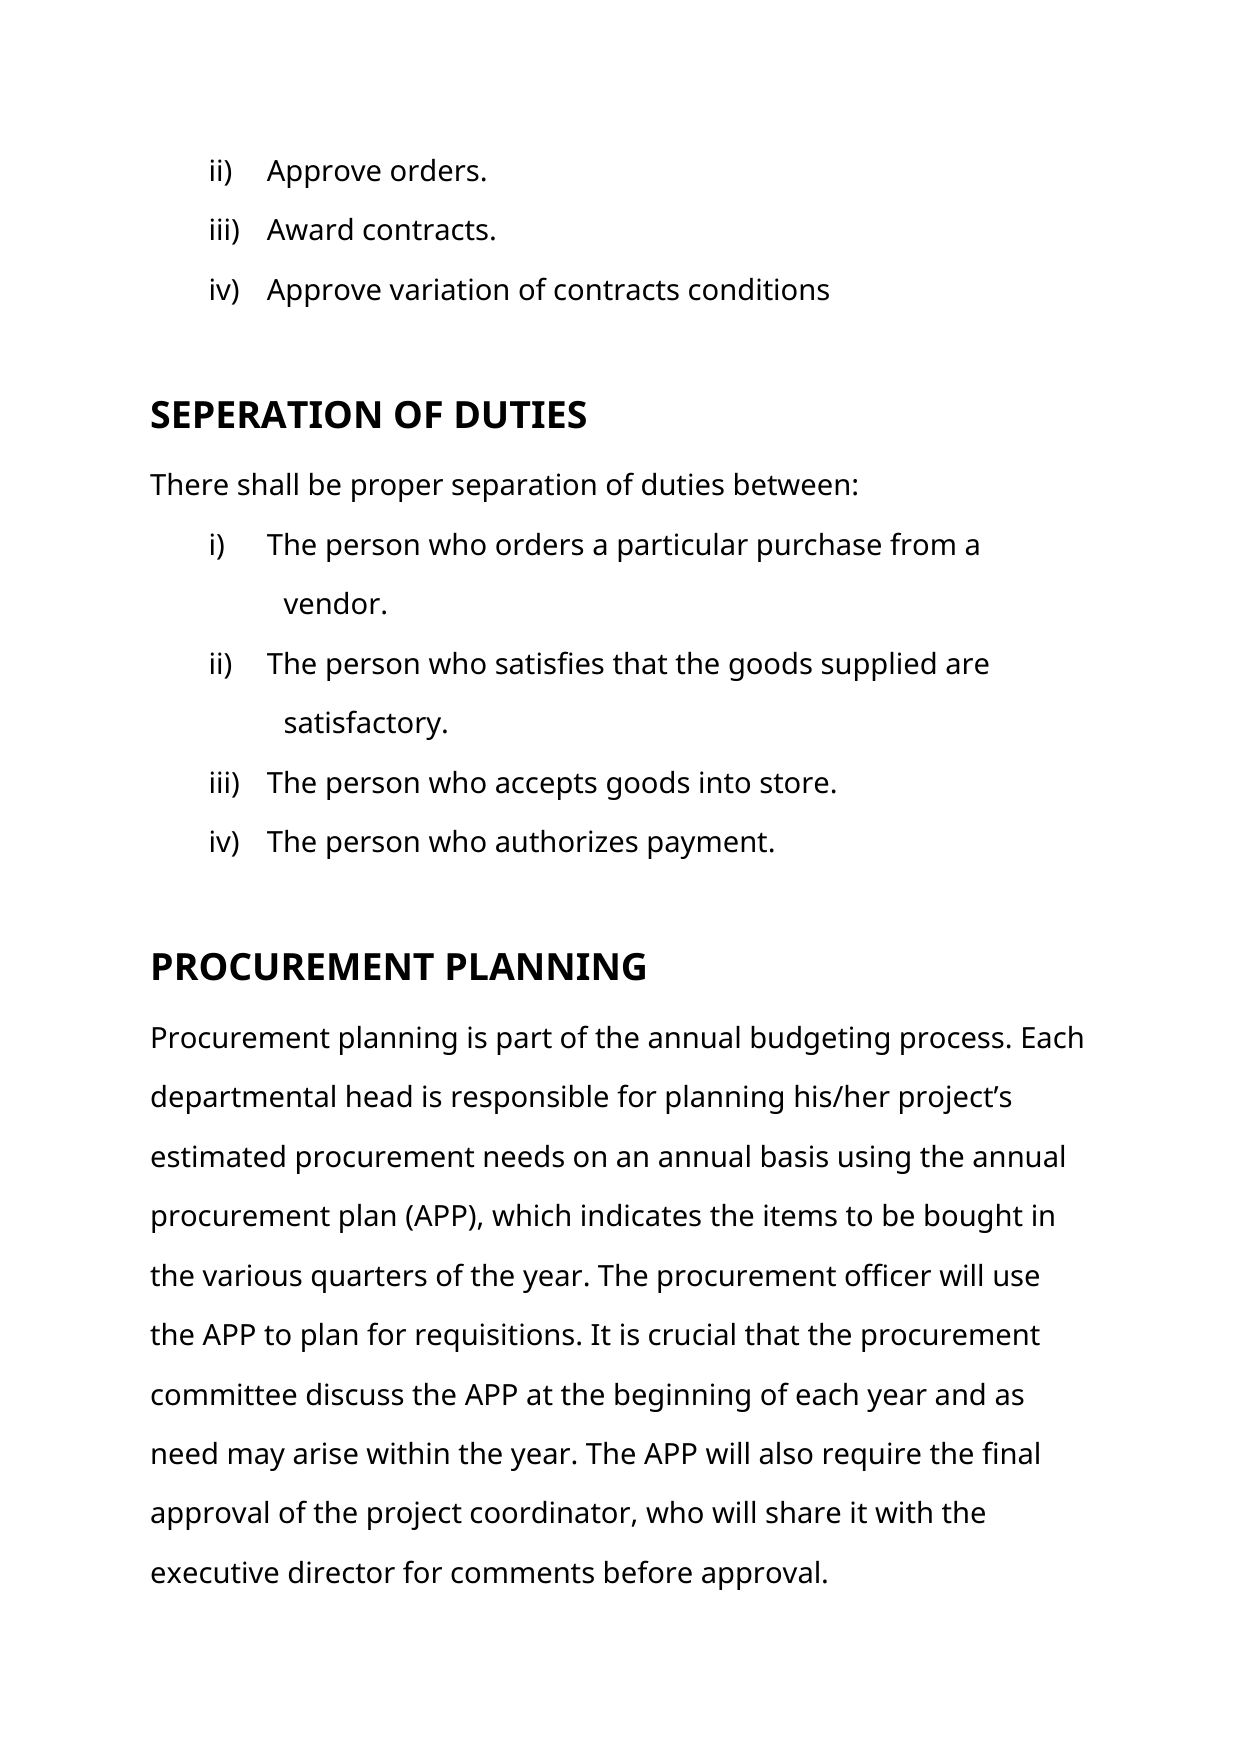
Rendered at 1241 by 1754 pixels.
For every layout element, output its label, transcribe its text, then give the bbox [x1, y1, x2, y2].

text PROCUREMENT PLANNING [150, 940, 1090, 991]
list The person who accepts goods into store. [208, 762, 1090, 802]
list Award contracts. [208, 209, 1090, 249]
list The person who authorizes payment. [208, 821, 1090, 861]
list The person who orders a particular purchase from a vendor. [208, 524, 1090, 623]
text Procurement planning is part of the annual budgeting process. Each departmental head is responsible for planning his/her project’s estimated procurement needs on an annual basis using the annual procurement plan (APP), which indicates the items to be bought in the various quarters of the year. The procurement officer will use the APP to plan for requisitions. It is crucial that the procurement committee discuss the APP at the beginning of each year and as need may arise within the year. The APP will also require the final approval of the project coordinator, who will share it with the executive director for comments before approval. [150, 1017, 1090, 1592]
list Approve orders. [208, 150, 1090, 190]
list The person who satisfies that the goods supplied are satisfactory. [208, 643, 1090, 742]
text There shall be proper separation of duties between: [150, 464, 1090, 504]
text SEPERATION OF DUTIES [150, 388, 1090, 439]
list Approve variation of contracts conditions [208, 269, 1090, 309]
